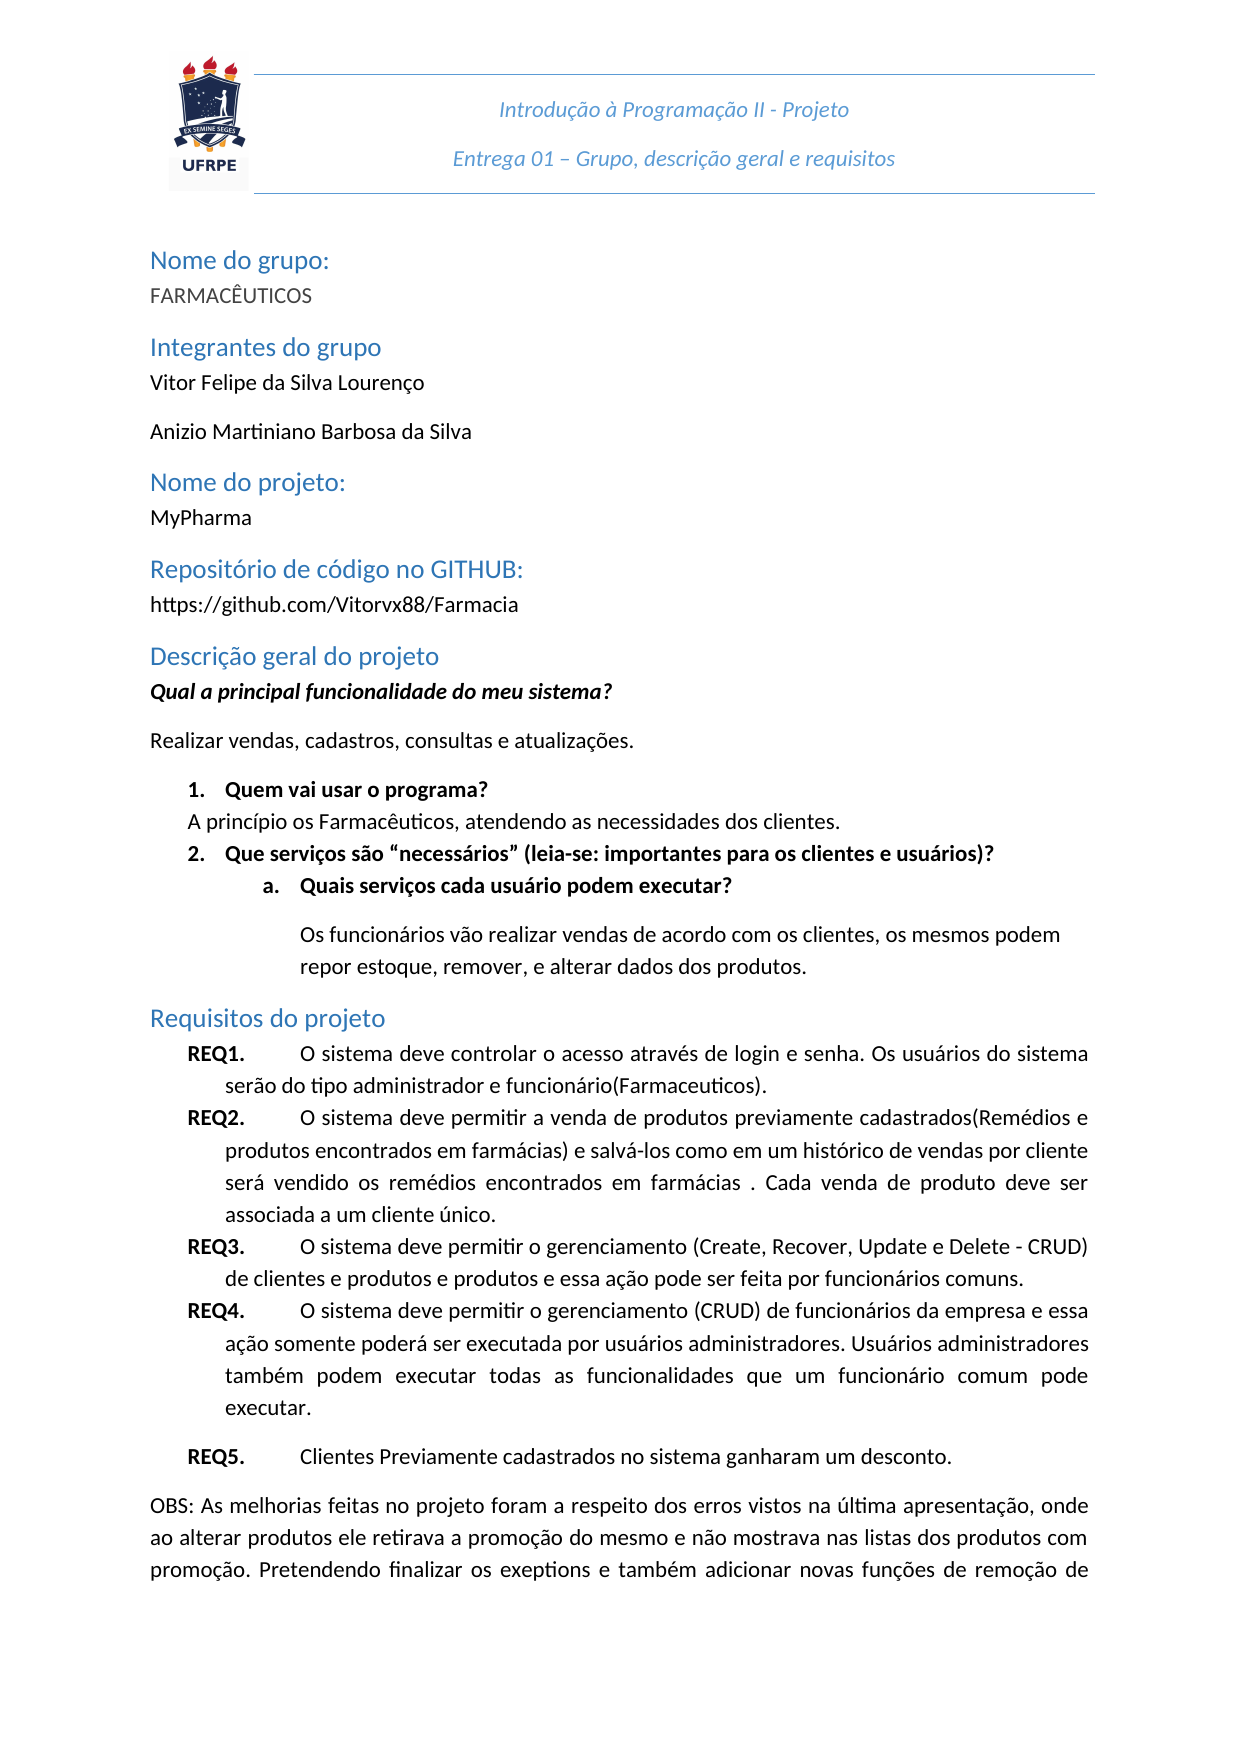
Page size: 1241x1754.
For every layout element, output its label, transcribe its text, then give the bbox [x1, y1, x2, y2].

list O sistema deve permitir o gerenciamento (Create, Recover, Update e Delete - CRUD) de clientes e produtos e produtos e essa ação pode ser feita por funcionários comuns. [187, 1232, 1090, 1292]
subtitle Descrição geral do projeto [150, 639, 1090, 672]
text Realizar vendas, cadastros, consultas e atualizações. [150, 726, 1090, 754]
picture [168, 51, 249, 191]
subtitle Nome do projeto: [150, 466, 1090, 499]
text FARMACÊUTICOS [150, 281, 1090, 309]
list O sistema deve permitir o gerenciamento (CRUD) de funcionários da empresa e essa ação somente poderá ser executada por usuários administradores. Usuários administradores também podem executar todas as funcionalidades que um funcionário comum pode executar. [187, 1297, 1090, 1421]
text https://github.com/Vitorvx88/Farmacia [150, 590, 1090, 618]
list O sistema deve controlar o acesso através de login e senha. Os usuários do sistema serão do tipo administrador e funcionário(Farmaceuticos). [187, 1039, 1090, 1099]
list Que serviços são “necessários” (leia-se: importantes para os clientes e usuários)? [187, 839, 1090, 867]
text Vitor Felipe da Silva Lourenço [150, 368, 1090, 396]
text Anizio Martiniano Barbosa da Silva [150, 417, 1090, 445]
text MyPharma [150, 503, 1090, 532]
subtitle Nome do grupo: [150, 243, 1090, 276]
list O sistema deve permitir a venda de produtos previamente cadastrados(Remédios e produtos encontrados em farmácias) e salvá-los como em um histórico de vendas por cliente será vendido os remédios encontrados em farmácias . Cada venda de produto deve ser associada a um cliente único. [187, 1103, 1090, 1228]
subtitle Repositório de código no GITHUB: [150, 552, 1090, 585]
text A princípio os Farmacêuticos, atendendo as necessidades dos clientes. [187, 807, 1090, 835]
list Clientes Previamente cadastrados no sistema ganharam um desconto. [187, 1442, 1090, 1470]
text Os funcionários vão realizar vendas de acordo com os clientes, os mesmos podem repor estoque, remover, e alterar dados dos produtos. [300, 920, 1090, 980]
list Quem vai usar o programa? [187, 775, 1090, 803]
text Qual a principal funcionalidade do meu sistema? [150, 677, 1090, 705]
list Quais serviços cada usuário podem executar? [262, 871, 1090, 899]
subtitle Integrantes do grupo [150, 330, 1090, 363]
subtitle Requisitos do projeto [150, 1001, 1090, 1034]
